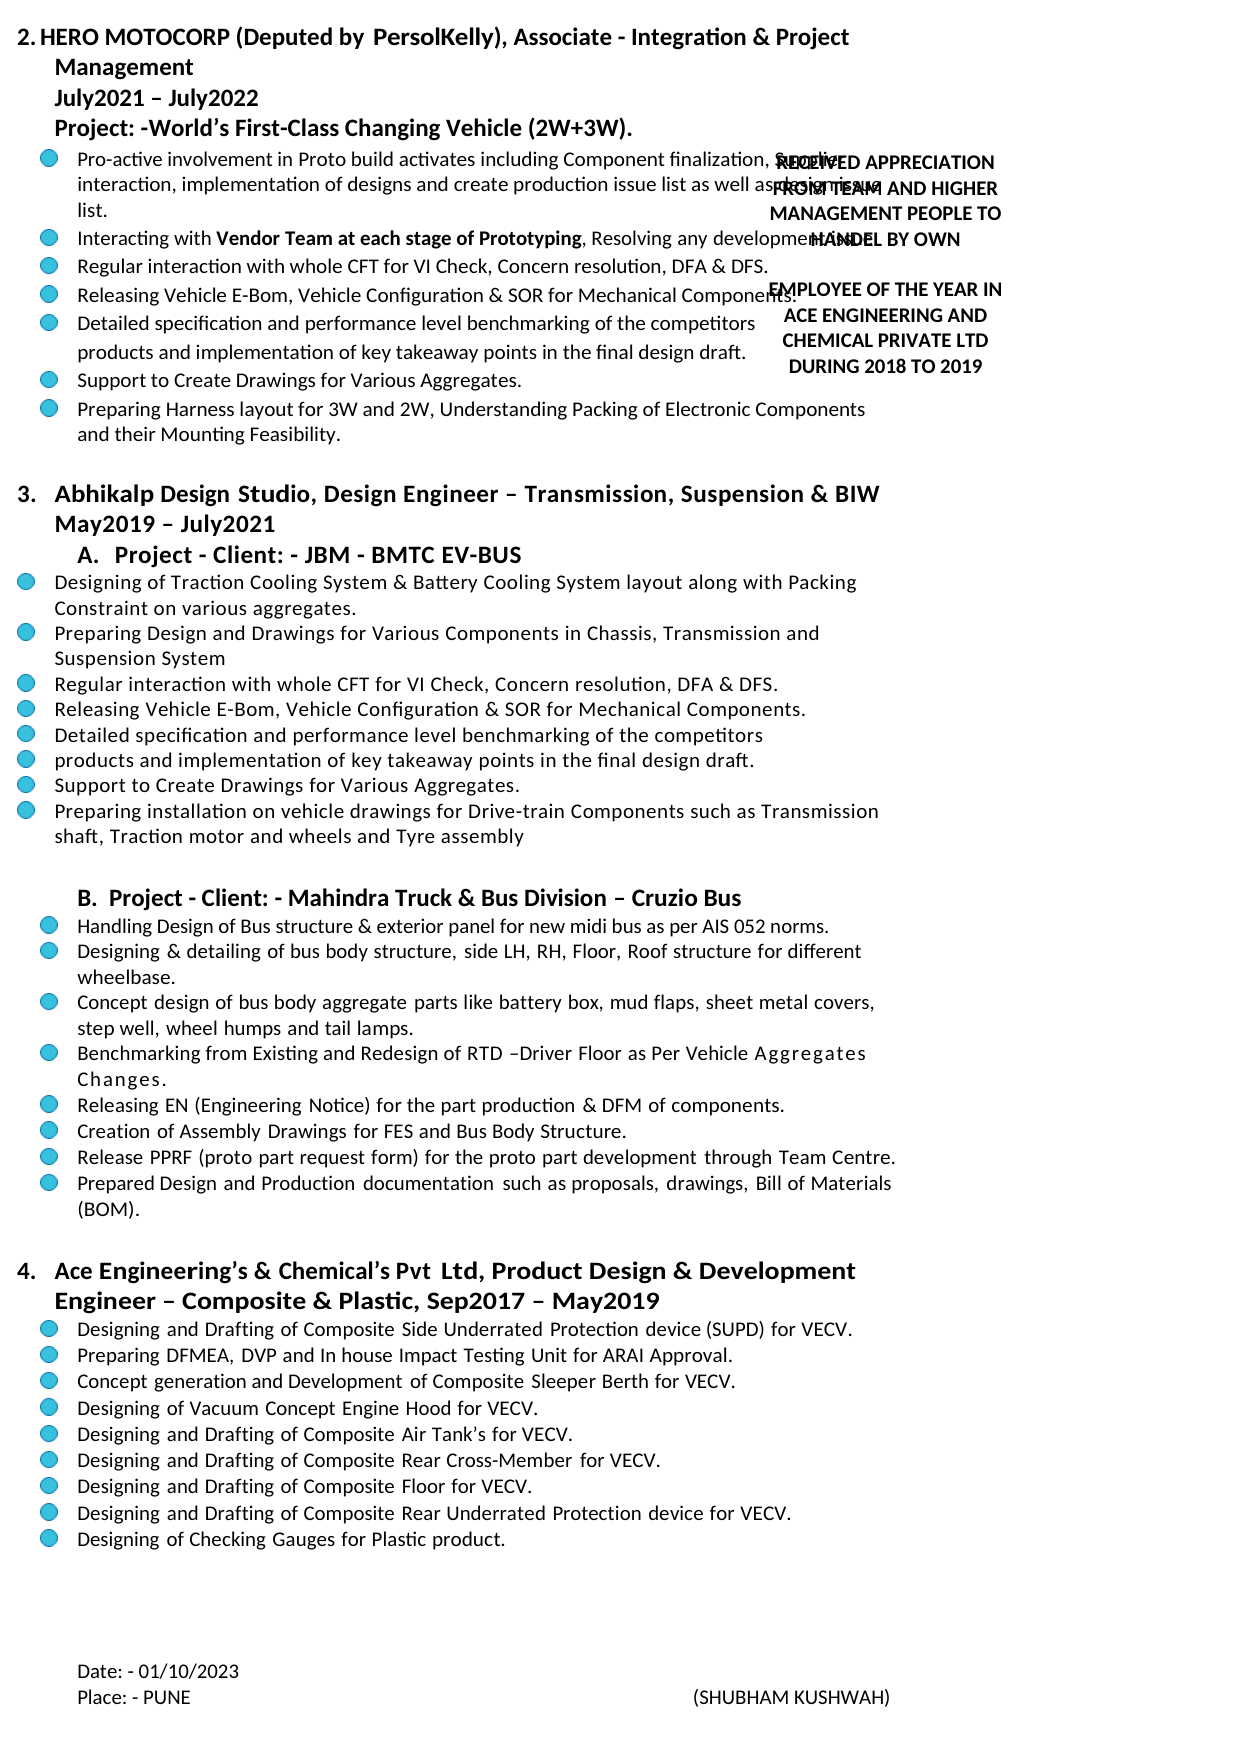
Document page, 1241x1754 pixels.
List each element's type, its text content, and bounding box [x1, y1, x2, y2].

picture [40, 371, 58, 388]
picture [17, 801, 35, 819]
list Concept generation and Development of Composite Sleeper Berth for VECV. [39, 1369, 901, 1394]
list Designing of Vacuum Concept Engine Hood for VECV. [39, 1395, 901, 1421]
list Detailed specification and performance level benchmarking of the competitors [17, 722, 901, 747]
list Designing and Drafting of Composite Rear Underrated Protection device for VECV. [39, 1500, 901, 1525]
picture [40, 314, 58, 331]
picture [40, 1320, 58, 1337]
list Release PPRF (proto part request form) for the proto part development through Team Centre. [39, 1144, 901, 1170]
text products and implementation of key takeaway points in the final design draft. [77, 339, 901, 364]
list Creation of Assembly Drawings for FES and Bus Body Structure. [39, 1118, 901, 1143]
picture [40, 1174, 58, 1191]
picture [40, 942, 58, 959]
list Releasing Vehicle E-Bom, Vehicle Configuration & SOR for Mechanical Components. [39, 282, 901, 308]
list Detailed specification and performance level benchmarking of the competitors [39, 311, 901, 336]
picture [40, 1095, 58, 1113]
picture [40, 1121, 58, 1139]
list Preparing installation on vehicle drawings for Drive-train Components such as Transmission shaft, Traction motor and wheels and Tyre assembly [17, 798, 901, 849]
list Abhikalp Design Studio, Design Engineer – Transmission, Suspension & BIW May2019 – July2021 [17, 478, 901, 539]
picture [40, 257, 58, 274]
picture [40, 1451, 58, 1468]
picture [40, 1372, 58, 1389]
list Designing of Traction Cooling System & Battery Cooling System layout along with Packing Constraint on various aggregates. [17, 569, 901, 620]
picture [17, 776, 35, 793]
list Pro-active involvement in Proto build activates including Component finalization, Supplier interaction, implementation of designs and create production issue list as well as design issue list. [39, 146, 901, 222]
list Concept design of bus body aggregate parts like battery box, mud flaps, sheet metal covers, step well, wheel humps and tail lamps. [39, 989, 901, 1040]
list Prepared Design and Production documentation such as proposals, drawings, Bill of Materials (BOM). [39, 1171, 901, 1221]
picture [17, 674, 35, 692]
picture [40, 229, 58, 246]
list Releasing Vehicle E-Bom, Vehicle Configuration & SOR for Mechanical Components. [17, 696, 901, 722]
list Benchmarking from Existing and Redesign of RTD –Driver Floor as Per Vehicle Aggregates Changes. [39, 1041, 901, 1091]
list Project - Client: - JBM - BMTC EV-BUS [77, 539, 901, 569]
list Ace Engineering’s & Chemical’s Pvt Ltd, Product Design & Development Engineer – Composite & Plastic, Sep2017 – May2019 [17, 1255, 901, 1316]
picture [40, 1346, 58, 1363]
list Support to Create Drawings for Various Aggregates. [39, 367, 901, 393]
picture [17, 750, 35, 768]
picture [17, 573, 35, 590]
picture [40, 399, 58, 417]
list Designing and Drafting of Composite Side Underrated Protection device (SUPD) for VECV. [39, 1316, 901, 1342]
picture [40, 1477, 58, 1494]
list Designing of Checking Gauges for Plastic product. Date: - 01/10/2023 [39, 1526, 901, 1684]
text Place: - PUNE (SHUBHAM KUSHWAH) [77, 1684, 901, 1710]
picture [17, 623, 35, 641]
picture [40, 1398, 58, 1416]
picture [40, 1425, 58, 1442]
list Preparing Design and Drawings for Various Components in Chassis, Transmission and Suspension System [17, 620, 901, 671]
picture [40, 1044, 58, 1061]
list Interacting with Vendor Team at each stage of Prototyping, Resolving any development issue [39, 225, 901, 251]
list Designing & detailing of bus body structure, side LH, RH, Floor, Roof structure for different wheelbase. [39, 938, 901, 989]
picture [17, 700, 35, 717]
list Designing and Drafting of Composite Floor for VECV. [39, 1474, 901, 1499]
picture [40, 1148, 58, 1165]
list HERO MOTOCORP (Deputed by PersolKelly), Associate - Integration & Project Management July2021 – July2022 Project: -World’s First-Class Changing Vehicle (2W+3W). [17, 21, 901, 143]
picture [40, 285, 58, 303]
list Support to Create Drawings for Various Aggregates. [17, 773, 901, 798]
picture [40, 916, 58, 934]
list Releasing EN (Engineering Notice) for the part production & DFM of components. [39, 1092, 901, 1117]
picture [40, 1503, 58, 1521]
list Handling Design of Bus structure & exterior panel for new midi bus as per AIS 052 norms. [39, 913, 901, 938]
picture [17, 725, 35, 742]
list Designing and Drafting of Composite Rear Cross-Member for VECV. [39, 1447, 901, 1473]
picture [40, 993, 58, 1010]
text B. Project - Client: - Mahindra Truck & Bus Division – Cruzio Bus [77, 852, 901, 913]
list Preparing DFMEA, DVP and In house Impact Testing Unit for ARAI Approval. [39, 1343, 901, 1368]
list Regular interaction with whole CFT for VI Check, Concern resolution, DFA & DFS. [17, 671, 901, 696]
list Designing and Drafting of Composite Air Tank’s for VECV. [39, 1421, 901, 1447]
picture [40, 149, 58, 167]
list Regular interaction with whole CFT for VI Check, Concern resolution, DFA & DFS. [39, 254, 901, 279]
list products and implementation of key takeaway points in the final design draft. [17, 747, 901, 773]
picture [40, 1529, 58, 1547]
list Preparing Harness layout for 3W and 2W, Understanding Packing of Electronic Components and their Mounting Feasibility. [39, 396, 901, 475]
